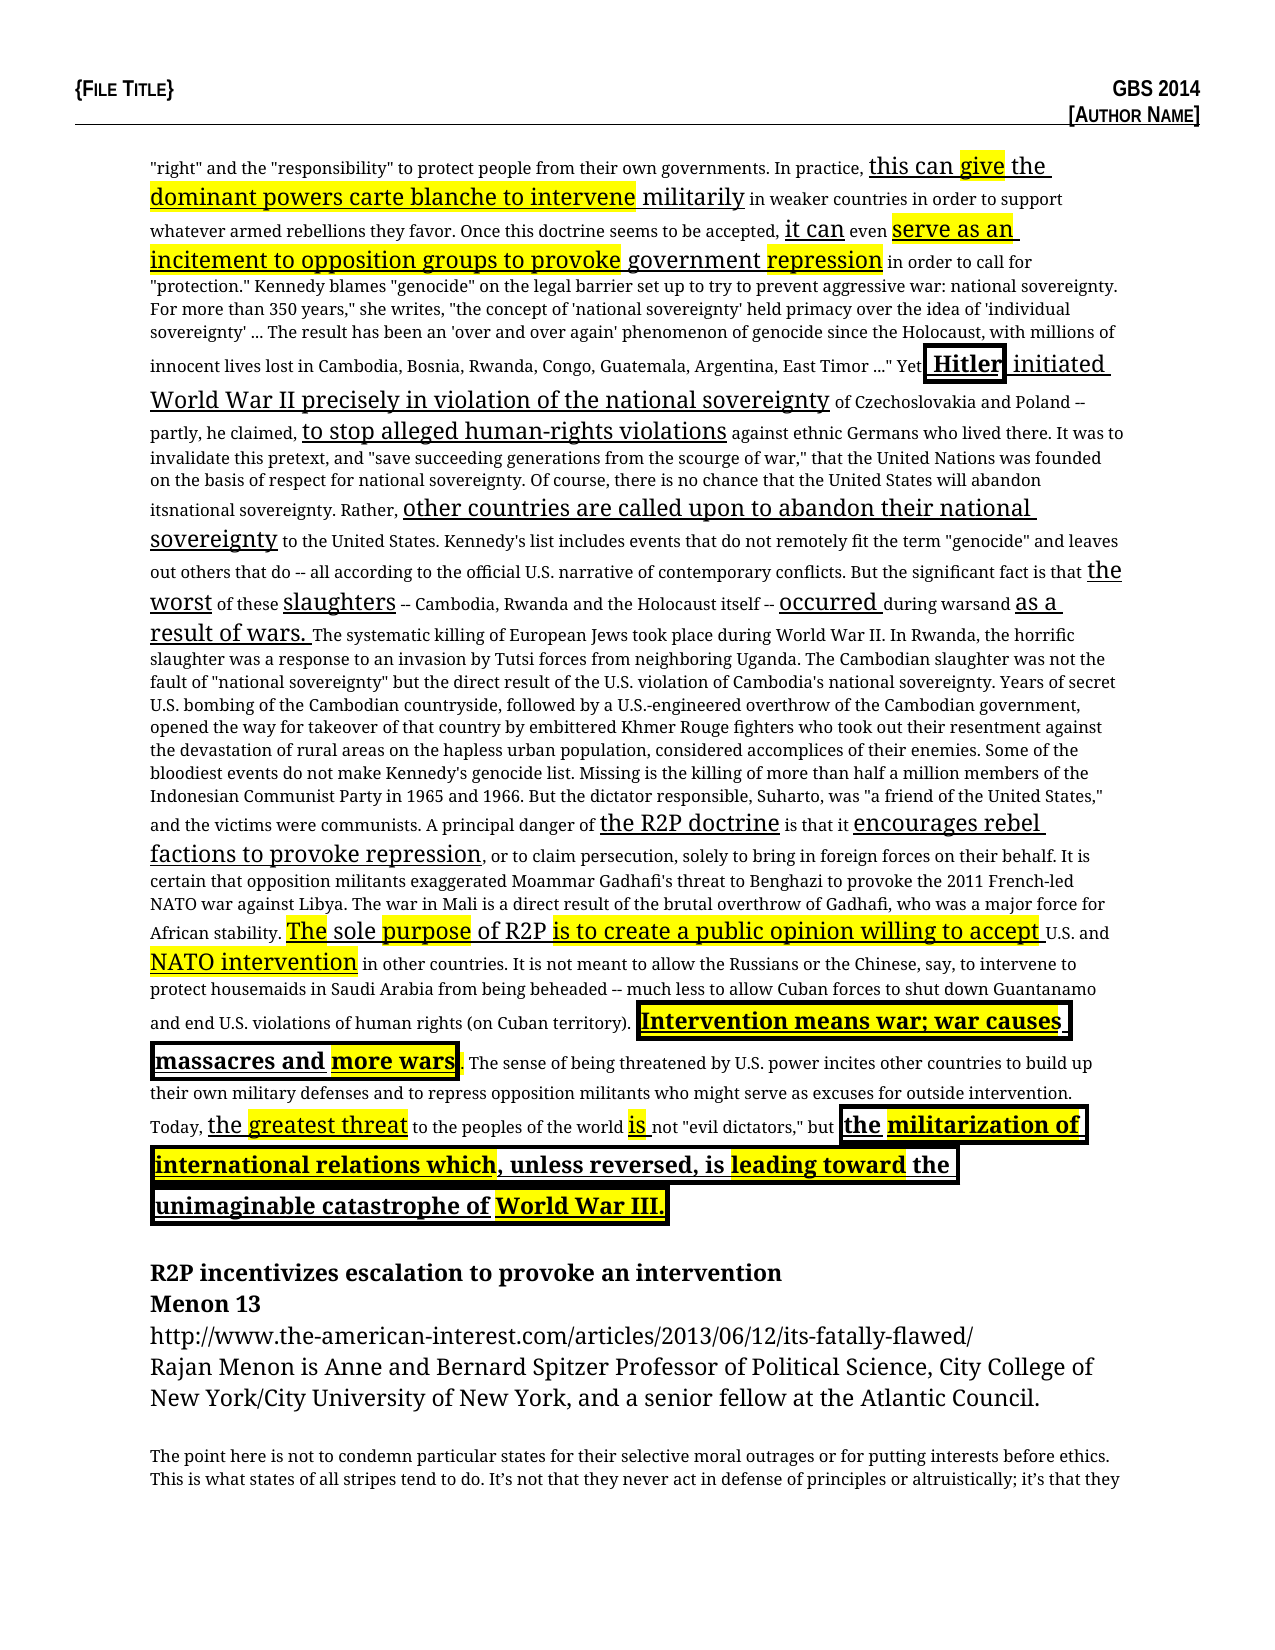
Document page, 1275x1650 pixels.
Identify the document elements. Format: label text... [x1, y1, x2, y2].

text http://www.the-american-interest.com/articles/2013/06/12/its-fatally-flawed/ [150, 1319, 1125, 1351]
text Rajan Menon is Anne and Bernard Spitzer Professor of Political Science, City College of New York/City University of New York, and a senior fellow at the Atlantic Council. [150, 1351, 1125, 1413]
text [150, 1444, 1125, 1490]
text R2P incentivizes escalation to provoke an intervention [150, 1257, 1125, 1288]
text Menon 13 [150, 1288, 1125, 1319]
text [150, 150, 1125, 1226]
